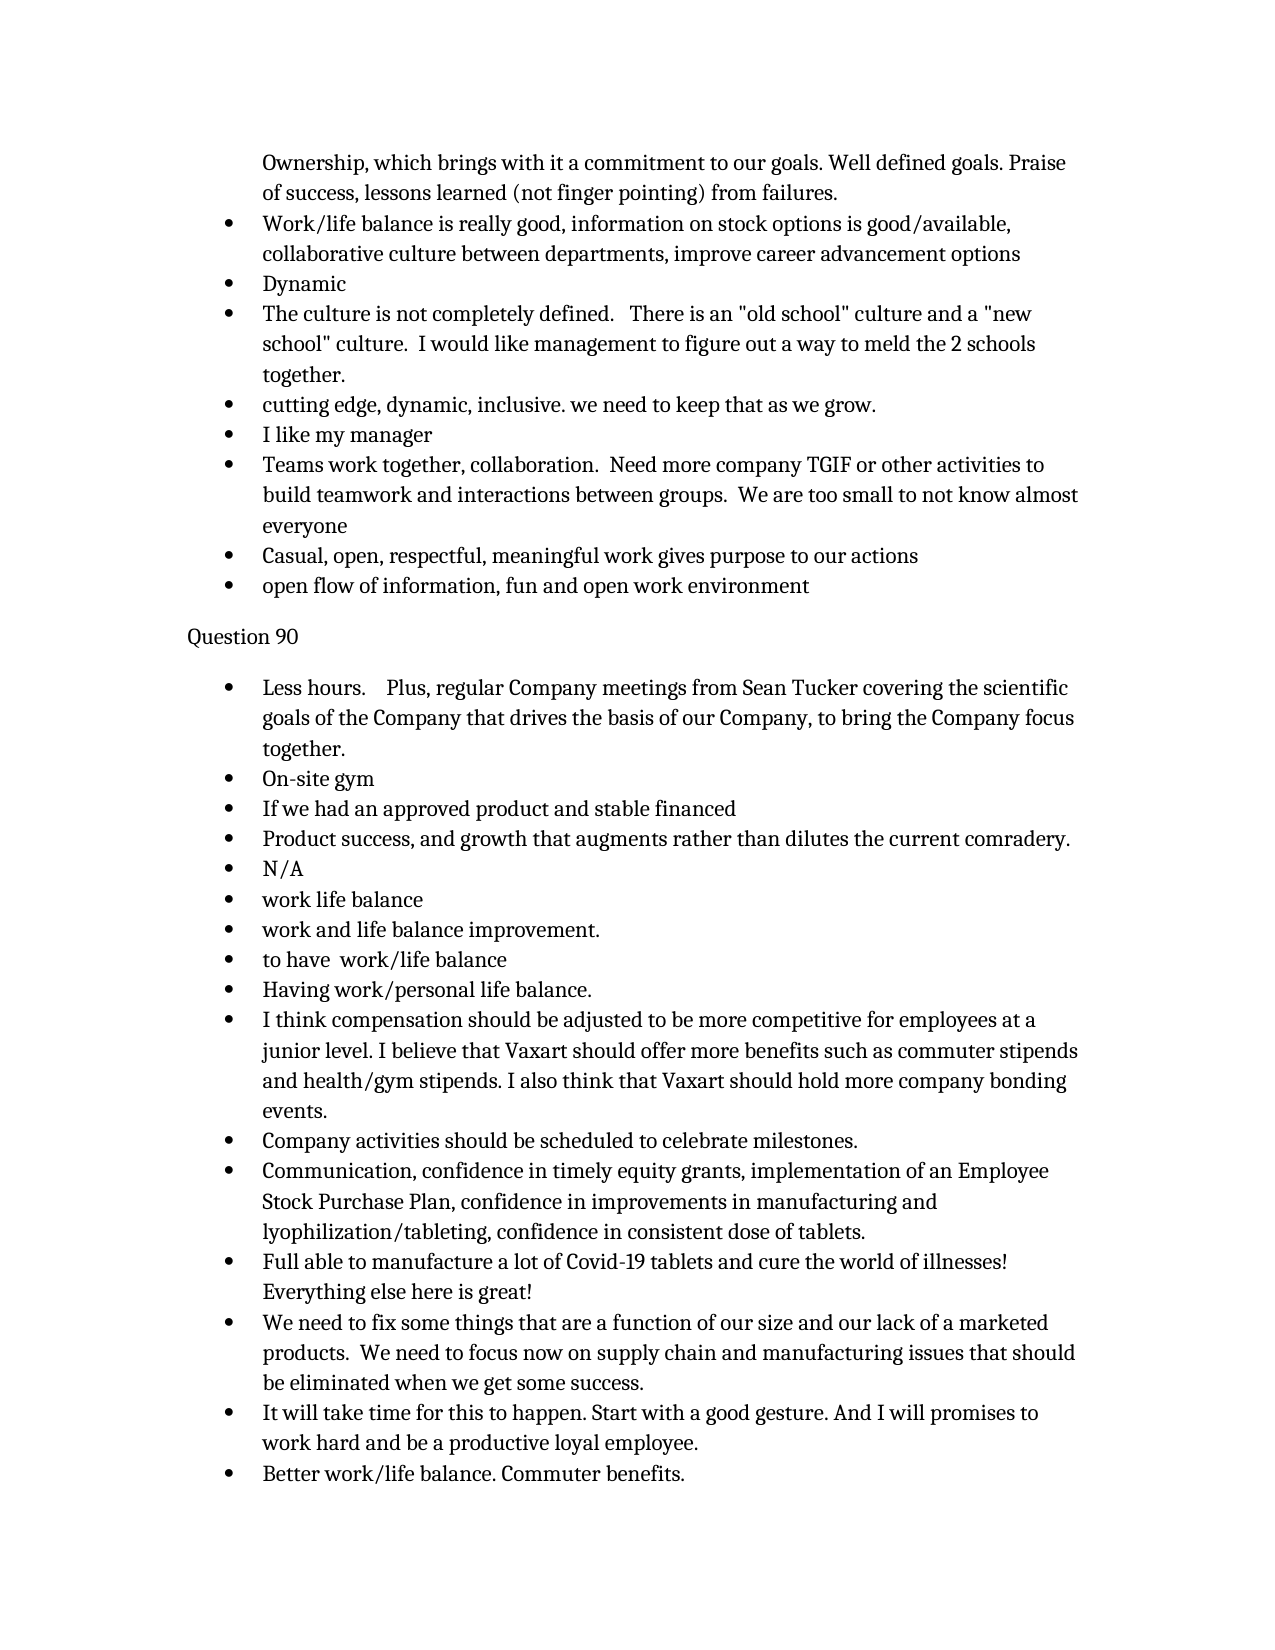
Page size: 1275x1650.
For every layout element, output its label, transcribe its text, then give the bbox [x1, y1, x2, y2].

list Better work/life balance. Commuter benefits. [225, 1460, 1087, 1487]
list Teams work together, collaboration. Need more company TGIF or other activities to build teamwork and interactions between groups. We are too small to not know almost everyone [225, 452, 1087, 539]
list Less hours. Plus, regular Company meetings from Sean Tucker covering the scientific goals of the Company that drives the basis of our Company, to bring the Company focus together. [225, 675, 1087, 762]
list N/A [225, 856, 1087, 883]
list work life balance [225, 886, 1087, 913]
list Dynamic [225, 271, 1087, 297]
list Casual, open, respectful, meaningful work gives purpose to our actions [225, 543, 1087, 569]
list I think compensation should be adjusted to be more competitive for employees at a junior level. I believe that Vaxart should offer more benefits such as commuter stipends and health/gym stipends. I also think that Vaxart should hold more company bonding events. [225, 1007, 1087, 1124]
list Product success, and growth that augments rather than dilutes the current comradery. [225, 826, 1087, 852]
list to have work/life balance [225, 947, 1087, 973]
list Communication, confidence in timely equity grants, implementation of an Employee Stock Purchase Plan, confidence in improvements in manufacturing and lyophilization/tableting, confidence in consistent dose of tablets. [225, 1158, 1087, 1245]
list If we had an approved product and stable financed [225, 796, 1087, 822]
list Full able to manufacture a lot of Covid-19 tablets and cure the world of illnesses! Everything else here is great! [225, 1249, 1087, 1306]
list I like my manager [225, 422, 1087, 448]
list Having work/personal life balance. [225, 977, 1087, 1003]
list Company activities should be scheduled to celebrate milestones. [225, 1128, 1087, 1154]
list It will take time for this to happen. Start with a good gesture. And I will promises to work hard and be a productive loyal employee. [225, 1400, 1087, 1457]
list cutting edge, dynamic, inclusive. we need to keep that as we grow. [225, 392, 1087, 418]
list We need to fix some things that are a function of our size and our lack of a marketed products. We need to focus now on supply chain and manufacturing issues that should be eliminated when we get some success. [225, 1309, 1087, 1396]
list On-site gym [225, 766, 1087, 792]
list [225, 150, 1087, 207]
list work and life balance improvement. [225, 917, 1087, 943]
list Work/life balance is really good, information on stock options is good/available, collaborative culture between departments, improve career advancement options [225, 210, 1087, 267]
list open flow of information, fun and open work environment [225, 573, 1087, 599]
text Question 90 [187, 624, 1087, 650]
list The culture is not completely defined. There is an "old school" culture and a "new school" culture. I would like management to figure out a way to meld the 2 schools together. [225, 301, 1087, 388]
